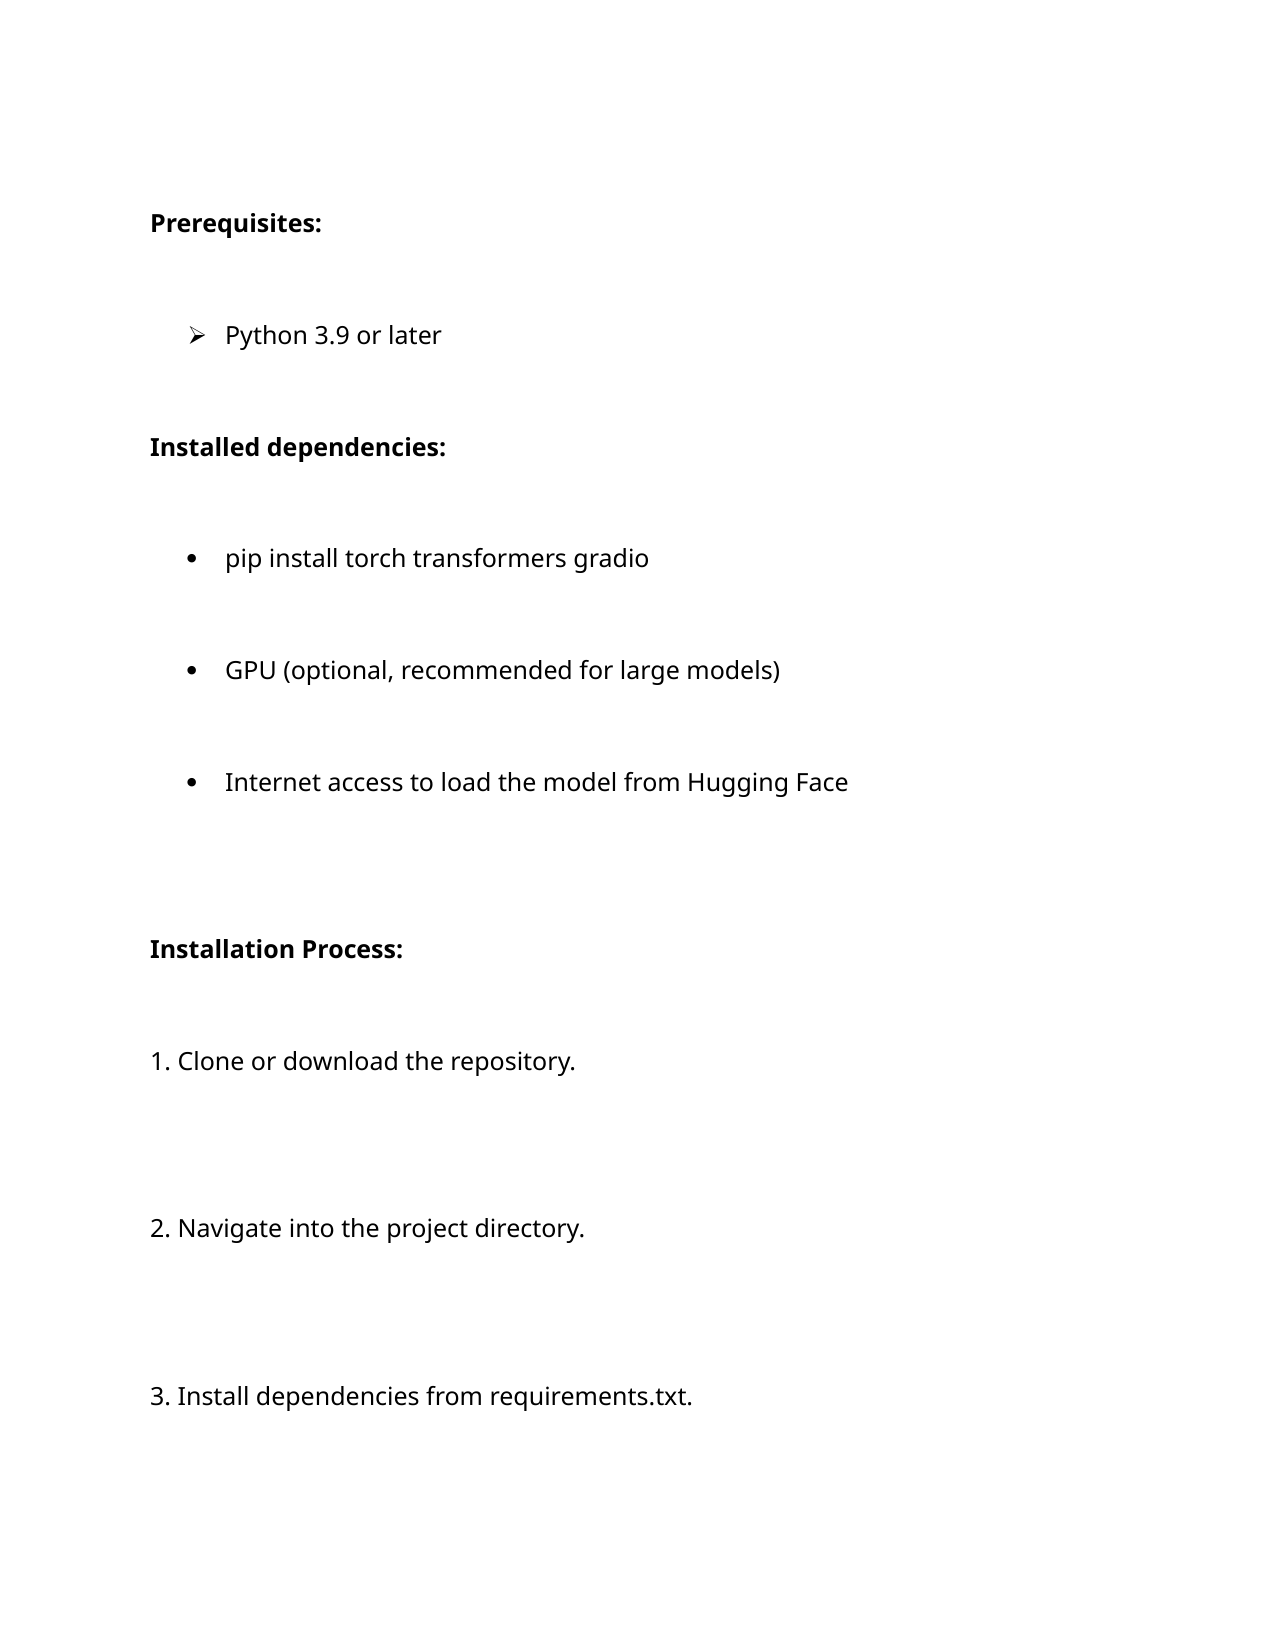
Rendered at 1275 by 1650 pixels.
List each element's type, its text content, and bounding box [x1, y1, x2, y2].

list pip install torch transformers gradio [187, 541, 1125, 575]
list Python 3.9 or later [187, 317, 1125, 352]
text Installation Process: [150, 932, 1125, 966]
text 1. Clone or download the repository. [150, 1043, 1125, 1077]
text 2. Navigate into the project directory. [150, 1211, 1125, 1245]
list GPU (optional, recommended for large models) [187, 652, 1125, 687]
list Internet access to load the model from Hugging Face [187, 764, 1125, 798]
text Prerequisites: [150, 206, 1125, 240]
text Installed dependencies: [150, 429, 1125, 463]
text 3. Install dependencies from requirements.txt. [150, 1378, 1125, 1412]
